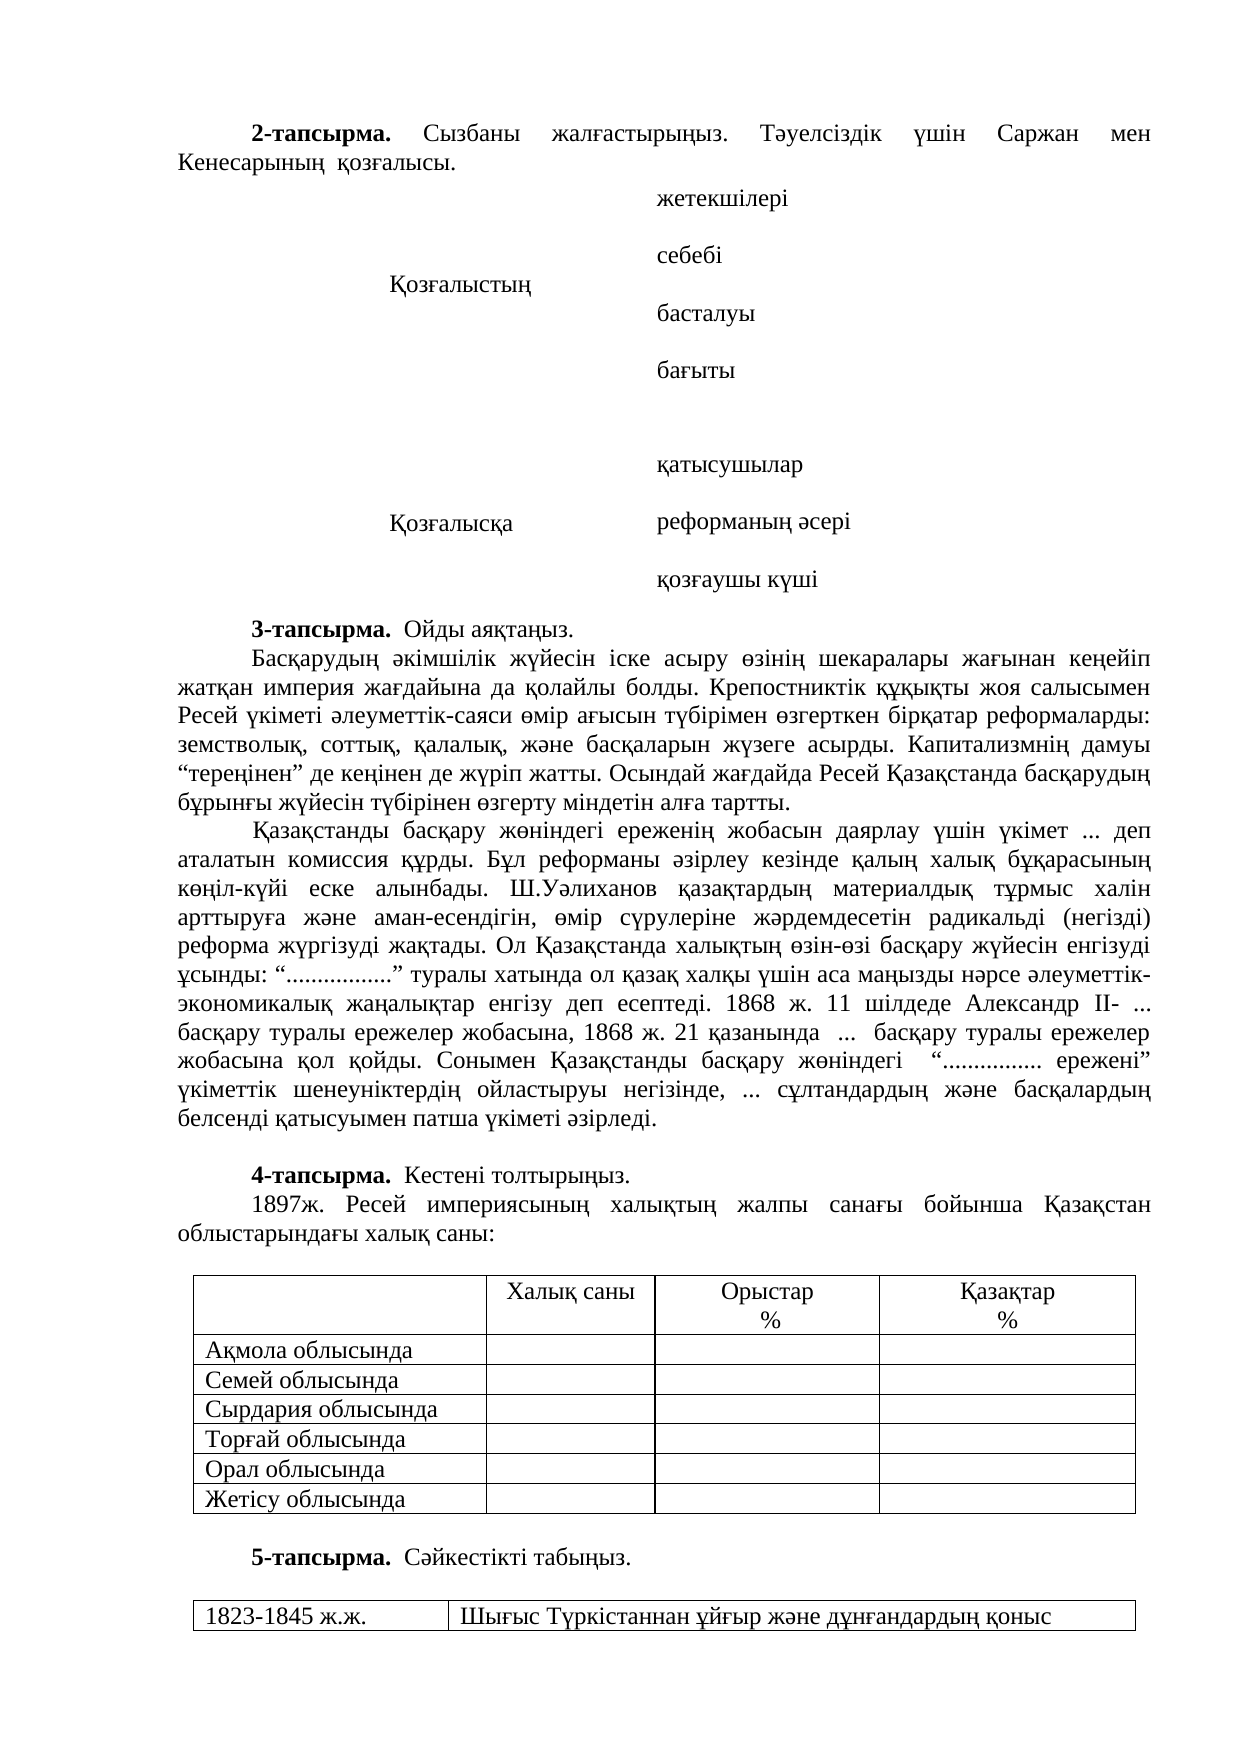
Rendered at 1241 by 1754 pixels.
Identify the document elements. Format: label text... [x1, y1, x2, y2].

table_cell [880, 1335, 1135, 1364]
table_cell [880, 1484, 1135, 1513]
text 1897ж. Ресей империясының халықтың жалпы санағы бойынша Қазақстан облыстарындағы халық саны: [177, 1189, 1152, 1247]
text 2-тапсырма. Сызбаны жалғастырыңыз. Тәуелсіздік үшін Саржан мен Кенесарының қозғалысы. [177, 118, 1152, 176]
table_cell [656, 1365, 879, 1393]
table_cell [880, 1454, 1135, 1483]
table_cell [487, 1395, 654, 1423]
table_cell [487, 1365, 654, 1393]
text Басқарудың әкімшілік жүйесін іске асыру өзінің шекаралары жағынан кеңейіп жатқан империя жағдайына да қолайлы болды. Крепостниктік құқықты жоя салысымен Ресей үкіметі әлеуметтік-саяси өмір ағысын түбірімен өзгерткен бірқатар реформаларды: земстволық, соттық, қалалық, және басқаларын жүзеге асырды. Капитализмнің дамуы “тереңінен” де кеңінен де жүріп жатты. Осындай жағдайда Ресей Қазақстанда басқарудың бұрынғы жүйесін түбірінен өзгерту міндетін алға тартты. [177, 643, 1152, 815]
text Қазақстанды басқару жөніндегі ереженің жобасын даярлау үшін үкімет ... деп аталатын комиссия құрды. Бұл реформаны әзірлеу кезінде қалың халық бұқарасының көңіл-күйі еске алынбады. Ш.Уәлиханов қазақтардың материалдық тұрмыс халін арттыруға және аман-есендігін, өмір сүрулеріне жәрдемдесетін радикальді (негізді) реформа жүргізуді жақтады. Ол Қазақстанда халықтың өзін-өзі басқару жүйесін енгізуді ұсынды: “.................” туралы хатында ол қазақ халқы үшін аса маңызды нәрсе әлеуметтік- экономикалық жаңалықтар енгізу деп есептеді. 1868 ж. 11 шілдеде Александр II- ... басқару туралы ережелер жобасына, 1868 ж. 21 қазанында ... басқару туралы ережелер жобасына қол қойды. Сонымен Қазақстанды басқару жөніндегі “................ ережені” үкіметтік шенеуніктердің ойластыруы негізінде, ... сұлтандардың және басқалардың белсенді қатысуымен патша үкіметі әзірледі. [177, 815, 1152, 1132]
table_cell Торғай облысында [194, 1424, 486, 1453]
table_cell [656, 1484, 879, 1513]
table_header Орыстар % [656, 1276, 879, 1334]
table_header Халық саны [487, 1276, 654, 1334]
table_cell Орал облысында [194, 1454, 486, 1483]
table_cell Ақмола облысында [194, 1335, 486, 1364]
table_cell Сырдария облысында [194, 1395, 486, 1423]
table_cell [880, 1395, 1135, 1423]
table_header Қазақтар % [880, 1276, 1135, 1334]
table_cell [487, 1484, 654, 1513]
table_header 1823-1845 ж.ж. [194, 1601, 448, 1630]
table_cell [656, 1395, 879, 1423]
text 5-тапсырма. Сәйкестікті табыңыз. [177, 1542, 1152, 1571]
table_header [449, 1601, 1135, 1630]
table_cell [656, 1454, 879, 1483]
table_cell [487, 1424, 654, 1453]
table_header [194, 1276, 486, 1334]
table_cell Жетісу облысында [194, 1484, 486, 1513]
table_cell [880, 1365, 1135, 1393]
text 4-тапсырма. Кестені толтырыңыз. [177, 1160, 1152, 1189]
text 3-тапсырма. Ойды аяқтаңыз. [177, 614, 1152, 643]
table_cell [487, 1335, 654, 1364]
table_cell [487, 1454, 654, 1483]
table_cell [880, 1424, 1135, 1453]
table_cell [656, 1335, 879, 1364]
table_cell [656, 1424, 879, 1453]
table_cell Семей облысында [194, 1365, 486, 1393]
